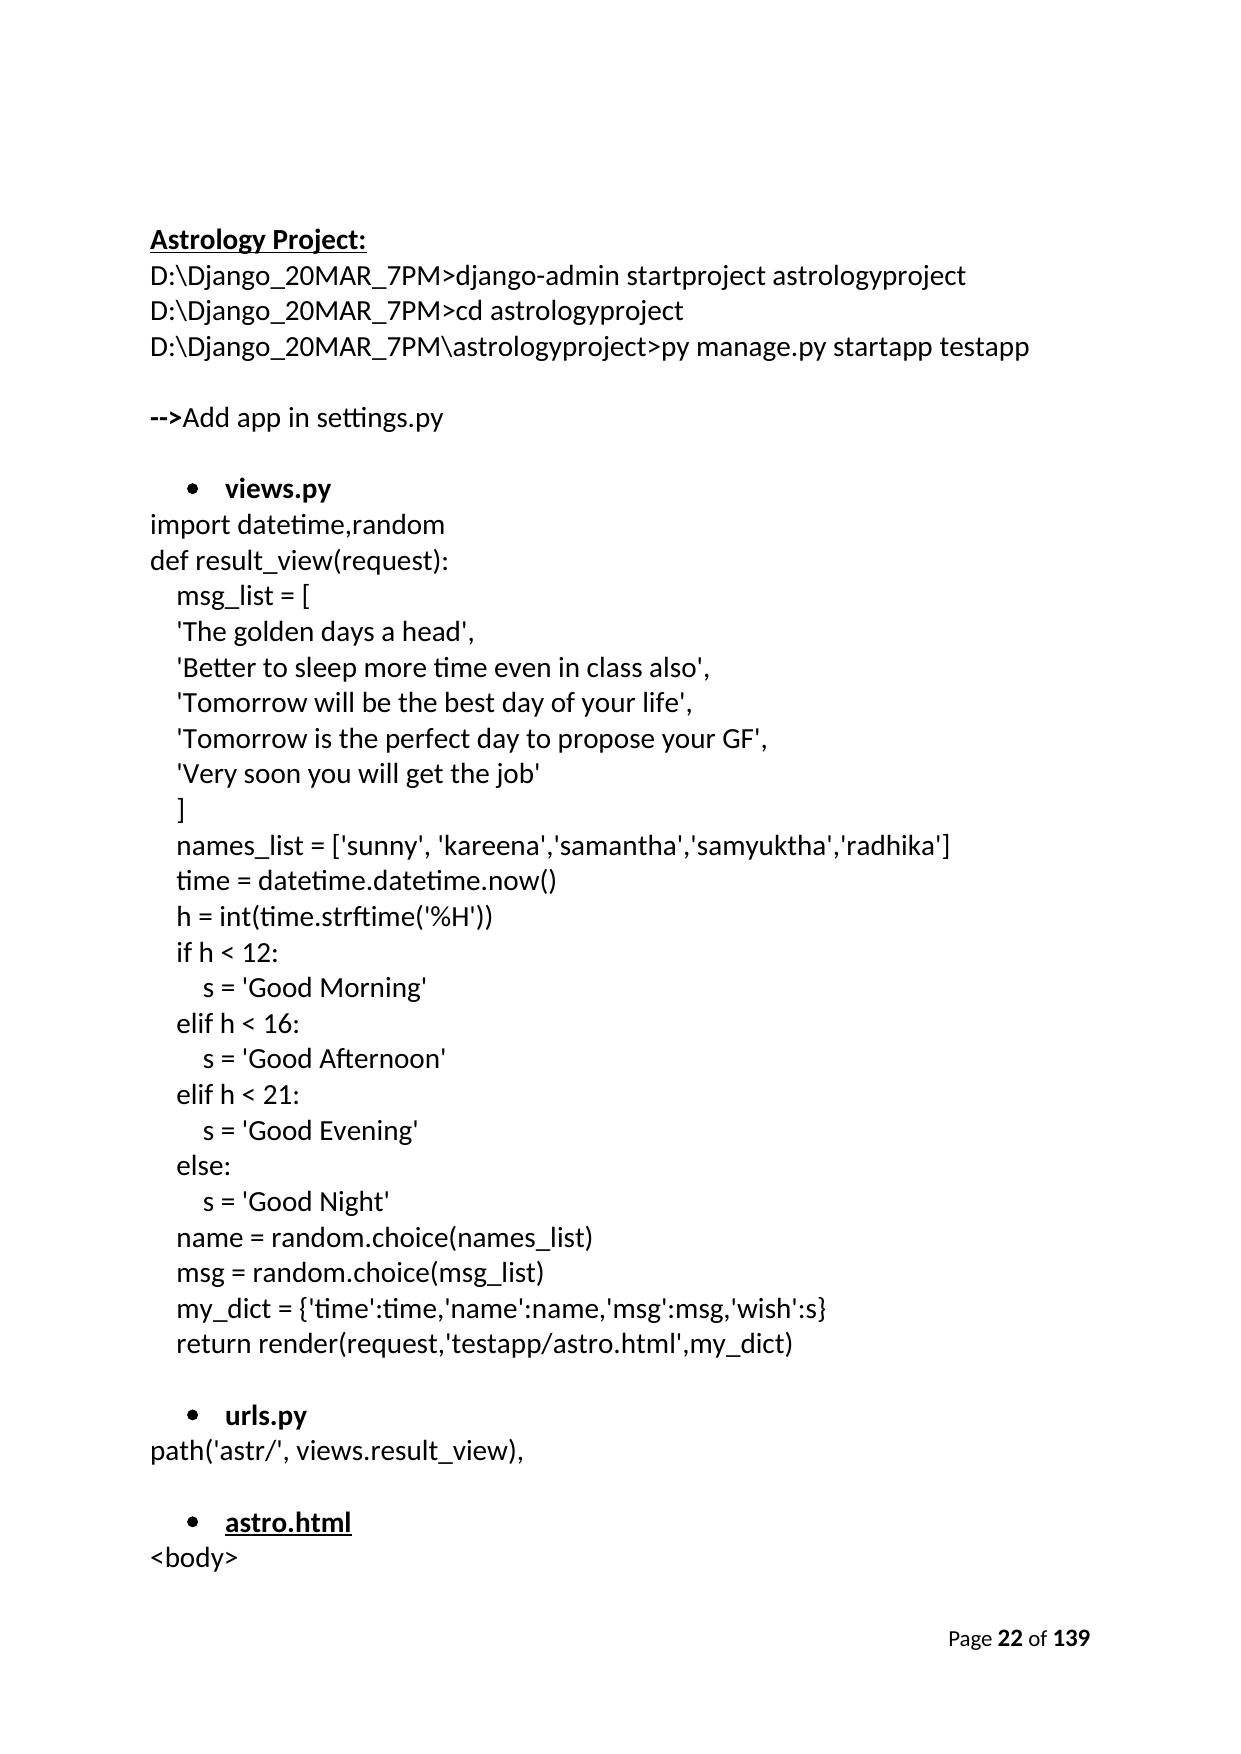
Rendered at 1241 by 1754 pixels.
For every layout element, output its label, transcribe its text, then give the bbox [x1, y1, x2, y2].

text D:\Django_20MAR_7PM>django-admin startproject astrologyproject [150, 257, 1090, 292]
text ] [150, 791, 1090, 827]
text else: [150, 1147, 1090, 1183]
text D:\Django_20MAR_7PM\astrologyproject>py manage.py startapp testapp [150, 328, 1090, 364]
text 'Tomorrow will be the best day of your life', [150, 684, 1090, 720]
text path('astr/', views.result_view), [150, 1432, 1090, 1468]
text 'The golden days a head', [150, 613, 1090, 649]
text -->Add app in settings.py [150, 399, 1090, 435]
text 'Tomorrow is the perfect day to propose your GF', [150, 720, 1090, 756]
text def result_view(request): [150, 542, 1090, 577]
text msg_list = [ [150, 577, 1090, 613]
text <body> [150, 1539, 1090, 1575]
text D:\Django_20MAR_7PM>cd astrologyproject [150, 292, 1090, 328]
text s = 'Good Morning' [150, 969, 1090, 1005]
text if h < 12: [150, 934, 1090, 969]
list urls.py [187, 1397, 1090, 1432]
text s = 'Good Night' [150, 1183, 1090, 1219]
text elif h < 16: [150, 1005, 1090, 1041]
list astro.html [187, 1504, 1090, 1539]
text my_dict = {'time':time,'name':name,'msg':msg,'wish':s} [150, 1290, 1090, 1326]
text name = random.choice(names_list) [150, 1219, 1090, 1254]
text 'Very soon you will get the job' [150, 756, 1090, 791]
text import datetime,random [150, 506, 1090, 542]
text 'Better to sleep more time even in class also', [150, 649, 1090, 684]
text s = 'Good Evening' [150, 1112, 1090, 1147]
text h = int(time.strftime('%H')) [150, 898, 1090, 934]
list views.py [187, 471, 1090, 506]
text return render(request,'testapp/astro.html',my_dict) [150, 1326, 1090, 1361]
text msg = random.choice(msg_list) [150, 1254, 1090, 1290]
text Astrology Project: [150, 221, 1090, 257]
text s = 'Good Afternoon' [150, 1041, 1090, 1076]
text time = datetime.datetime.now() [150, 862, 1090, 898]
text elif h < 21: [150, 1076, 1090, 1112]
text names_list = ['sunny', 'kareena','samantha','samyuktha','radhika'] [150, 827, 1090, 862]
